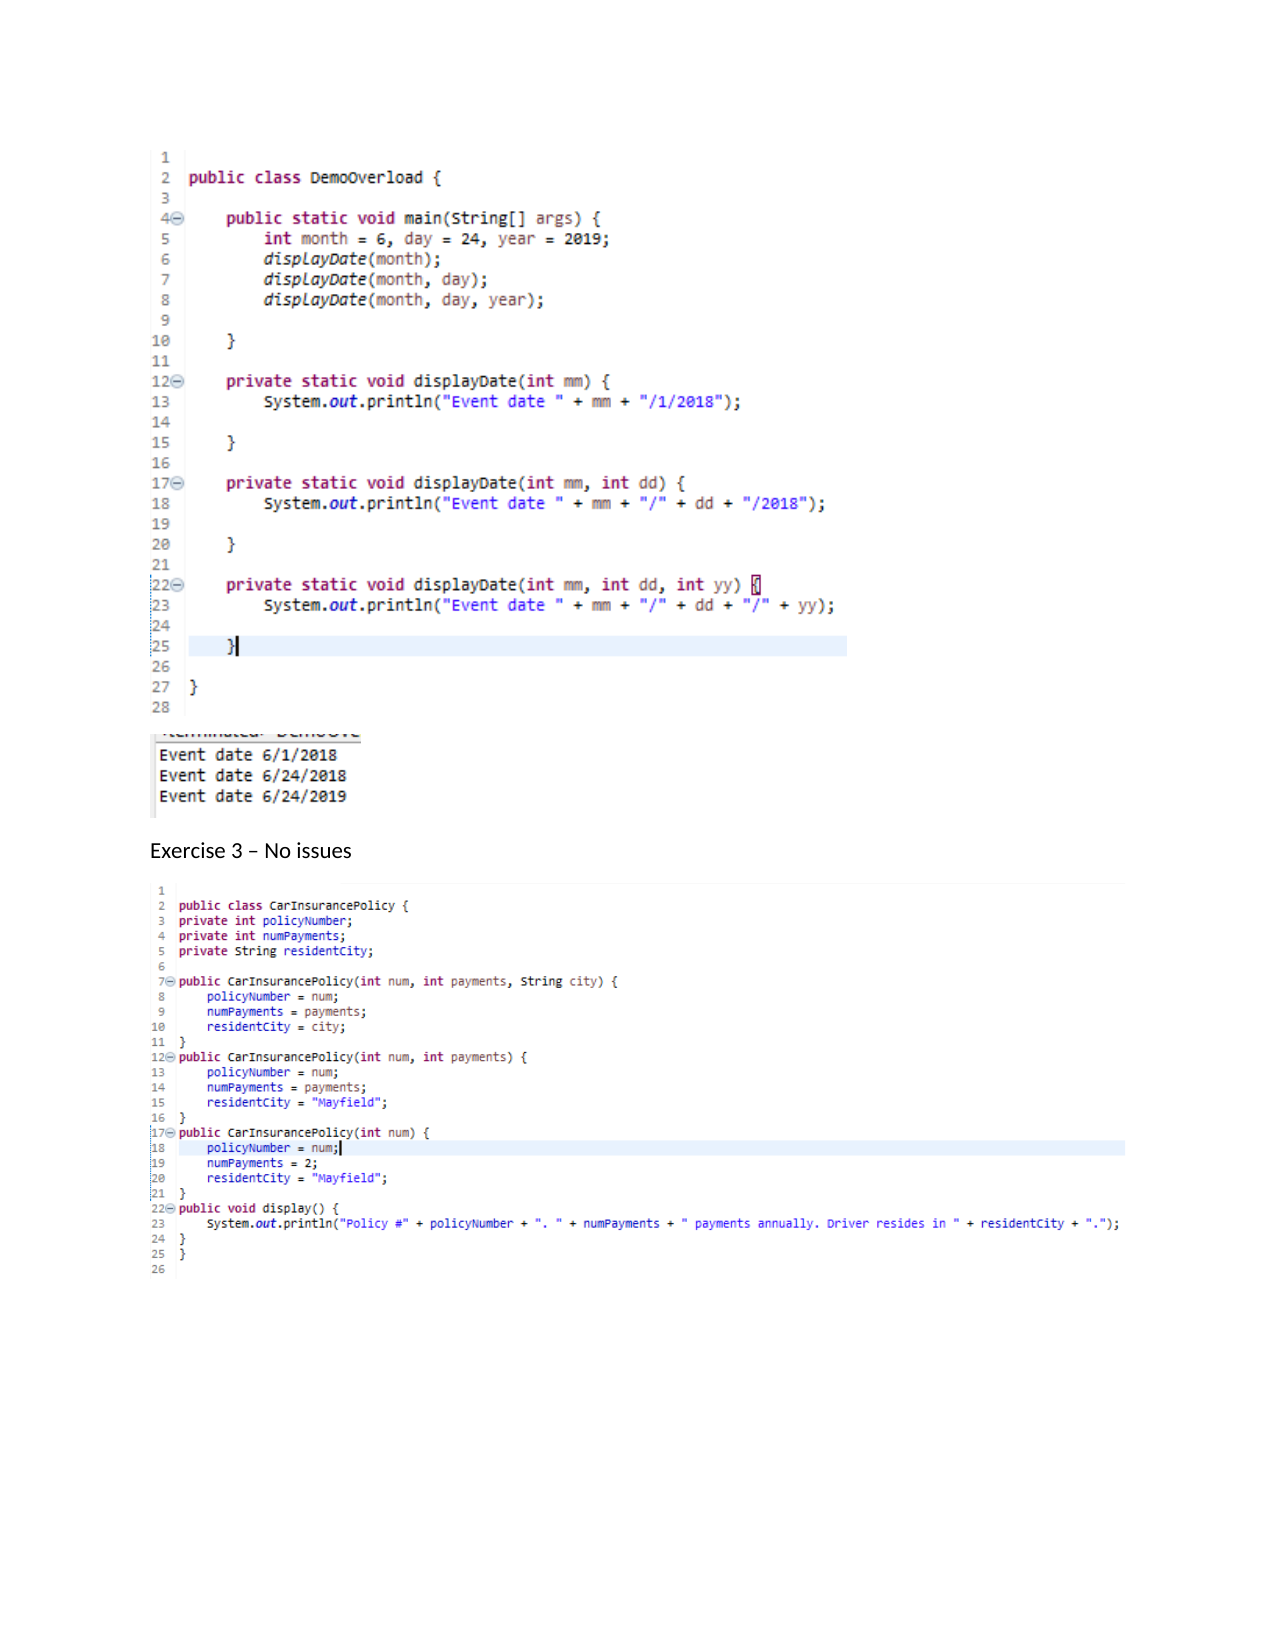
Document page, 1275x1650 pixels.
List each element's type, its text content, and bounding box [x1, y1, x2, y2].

picture [150, 734, 361, 818]
picture [150, 150, 847, 716]
text Exercise 3 – No issues [150, 836, 1125, 864]
picture [150, 883, 1125, 1279]
